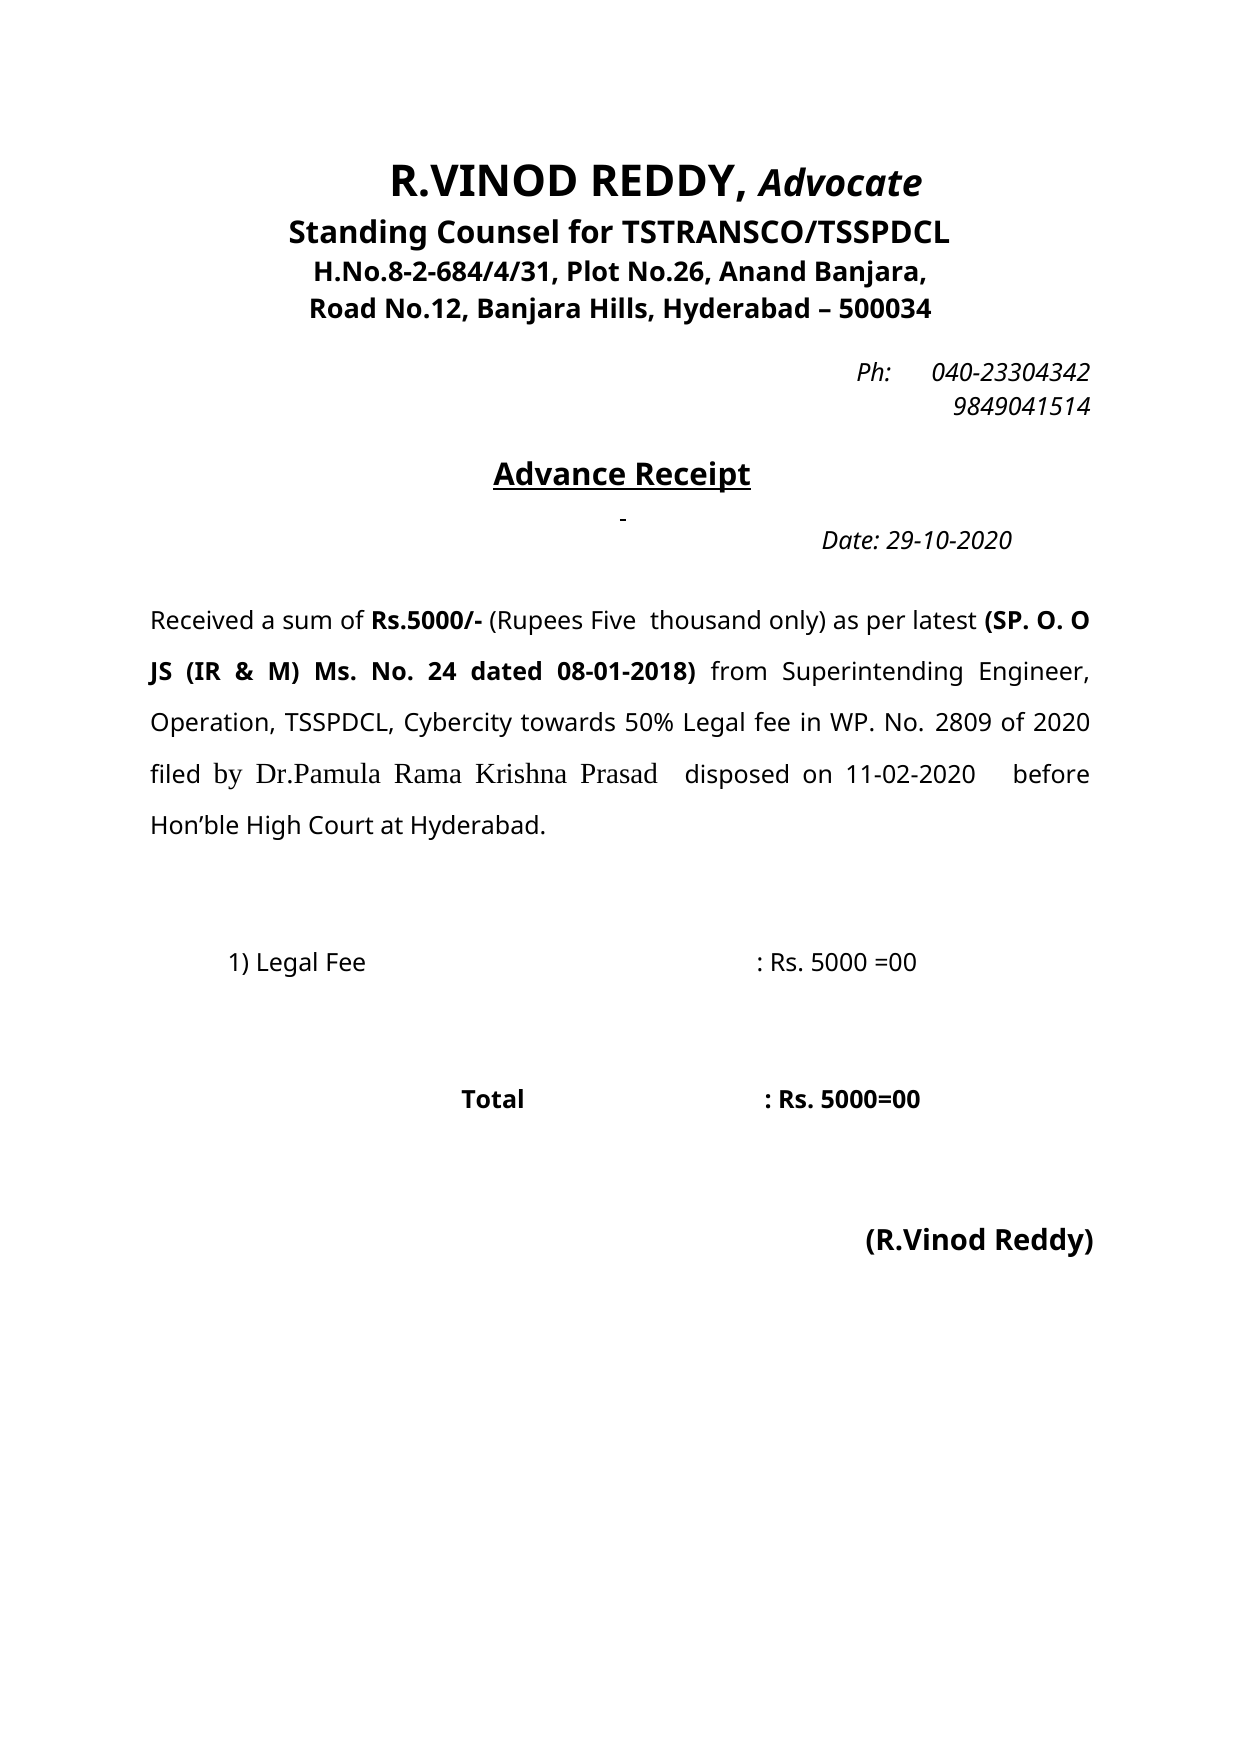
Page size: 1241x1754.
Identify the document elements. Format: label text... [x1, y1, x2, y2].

text Total : Rs. 5000=00 [227, 1082, 975, 1116]
text (R.Vinod Reddy) [677, 1219, 1094, 1259]
text Date: 29-10-2020 [227, 523, 1012, 557]
text H.No.8-2-684/4/31, Plot No.26, Anand Banjara, [150, 252, 1090, 289]
text Standing Counsel for TSTRANSCO/TSSPDCL [227, 209, 1012, 252]
text Road No.12, Banjara Hills, Hyderabad – 500034 [150, 289, 1090, 326]
text Ph: 040-23304342 [150, 355, 1090, 389]
text 1) Legal Fee : Rs. 5000 =00 [227, 945, 975, 979]
text Advance Receipt [150, 452, 1094, 494]
text R.VINOD REDDY, Advocate [227, 150, 1012, 209]
text 9849041514 [150, 389, 1090, 423]
text Received a sum of Rs.5000/- (Rupees Five thousand only) as per latest (SP. O. O JS (IR & M) Ms. No. 24 dated 08-01-2018) from Superintending Engineer, Operation, TSSPDCL, Cybercity towards 50% Legal fee in WP. No. 2809 of 2020 filed by Dr.Pamula Rama Krishna Prasad disposed on 11-02-2020 before Hon’ble High Court at Hyderabad. [150, 603, 1090, 841]
